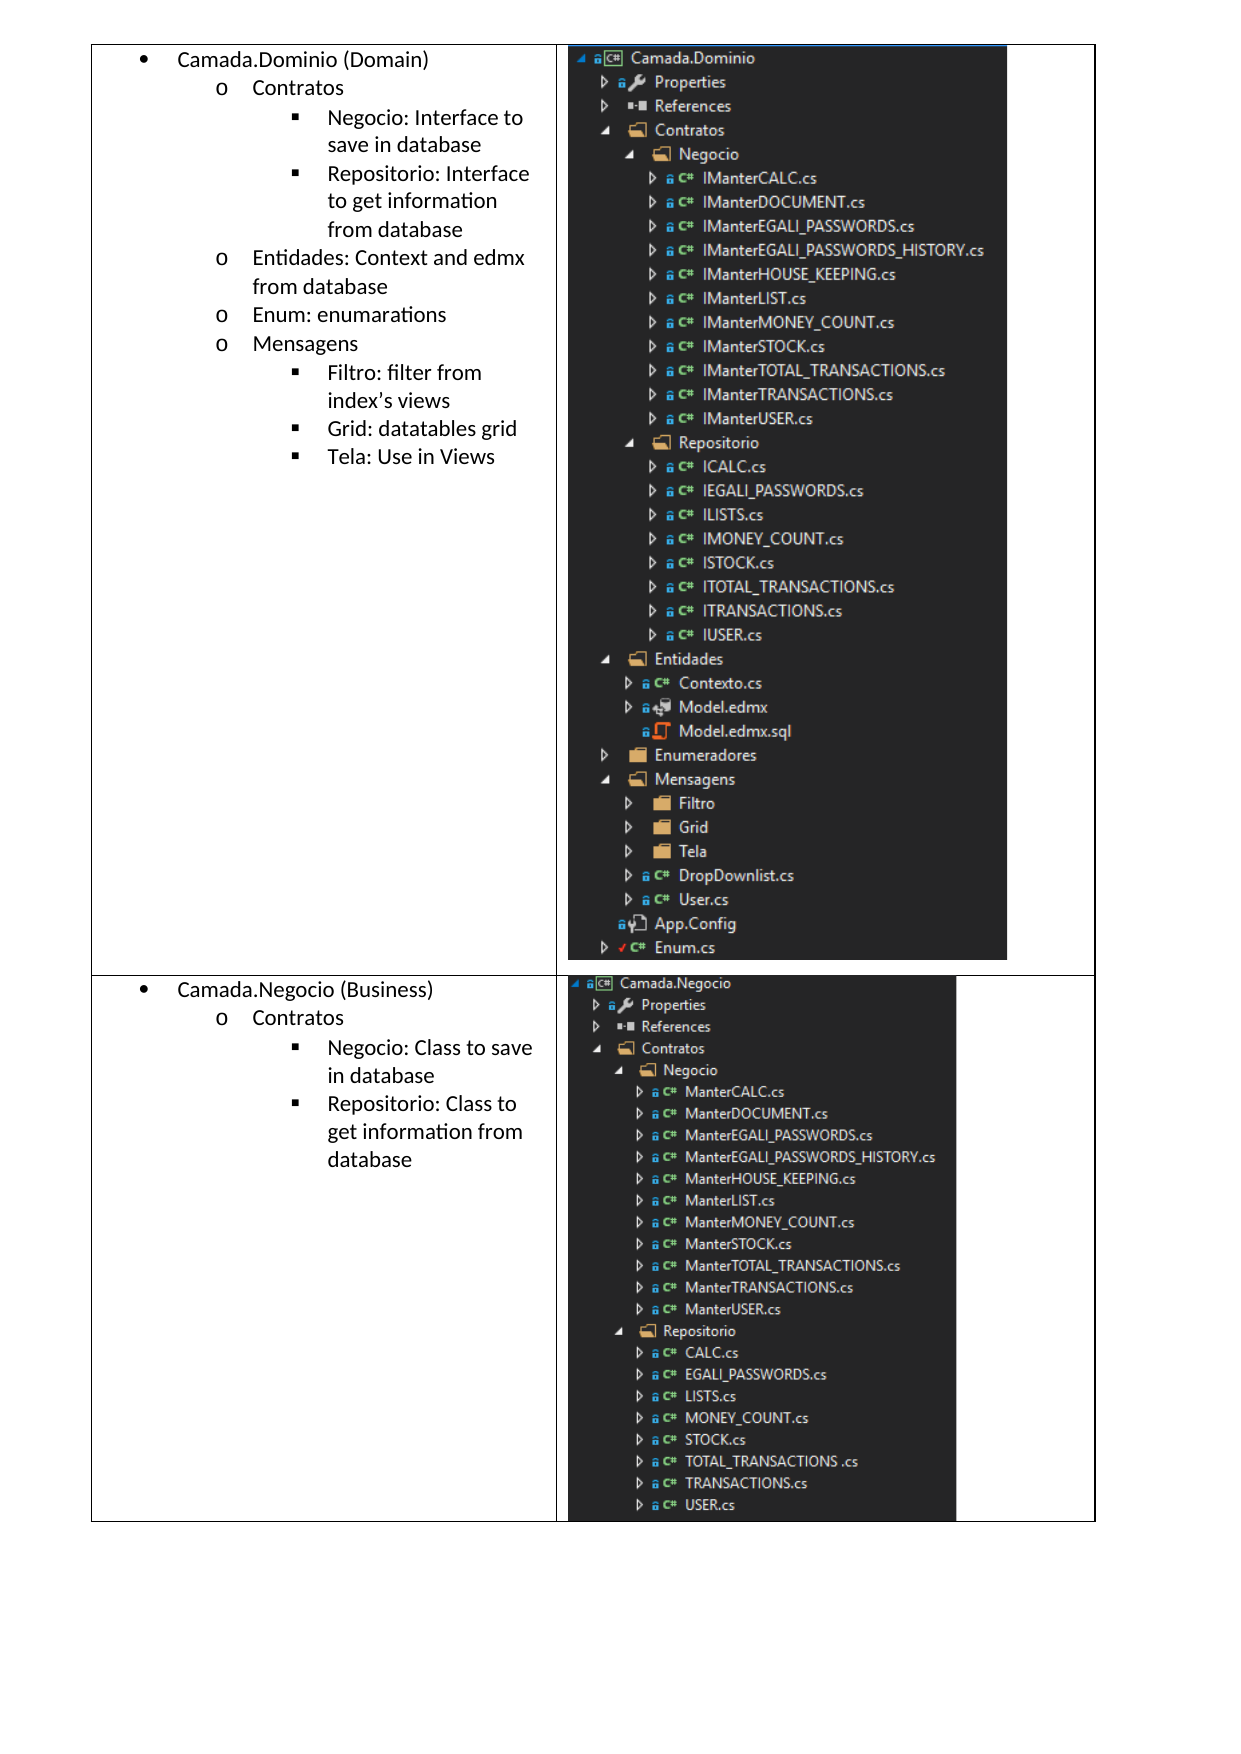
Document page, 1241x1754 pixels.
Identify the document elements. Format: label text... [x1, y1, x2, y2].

table_cell [957, 976, 1094, 1521]
picture [568, 975, 957, 1521]
picture [568, 45, 1008, 960]
table_cell Camada.Dominio (Domain) Contratos Negocio: Interface to save in database Repositorio: Interface to get information from database Entidades: Context and edmx from database Enum: enumarations Mensagens Filtro: filter from index’s views Grid: datatables grid Tela: Use in Views [92, 45, 556, 974]
table_cell [557, 976, 568, 1521]
table_cell [557, 45, 1094, 974]
table_cell Camada.Negocio (Business) Contratos Negocio: Class to save in database Repositorio: Class to get information from database [92, 976, 556, 1521]
